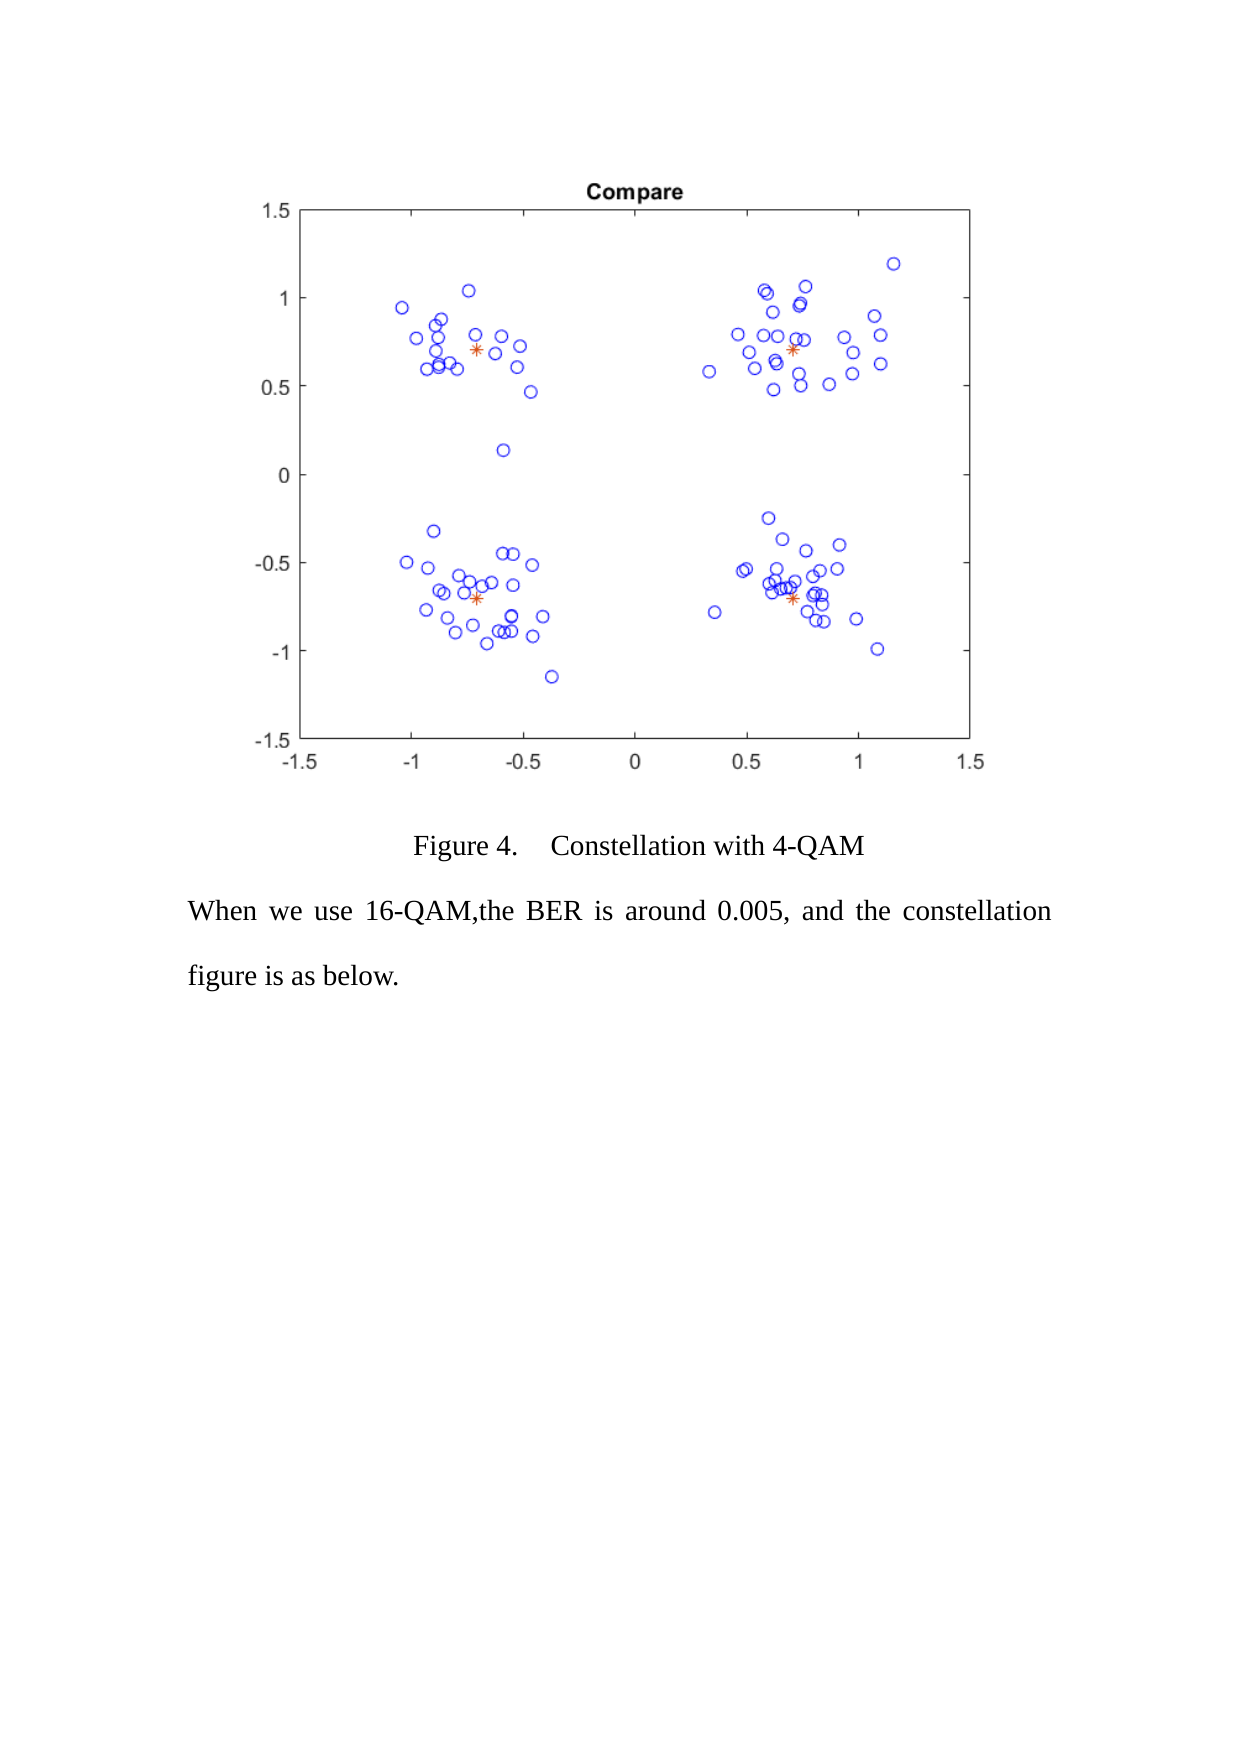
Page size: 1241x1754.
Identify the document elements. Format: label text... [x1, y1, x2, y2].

list When we use 16-QAM,the BER is around 0.005, and the constellation figure is as below. [187, 877, 1053, 1007]
picture [187, 162, 1052, 811]
list Constellation with 4-QAM [225, 812, 1053, 877]
